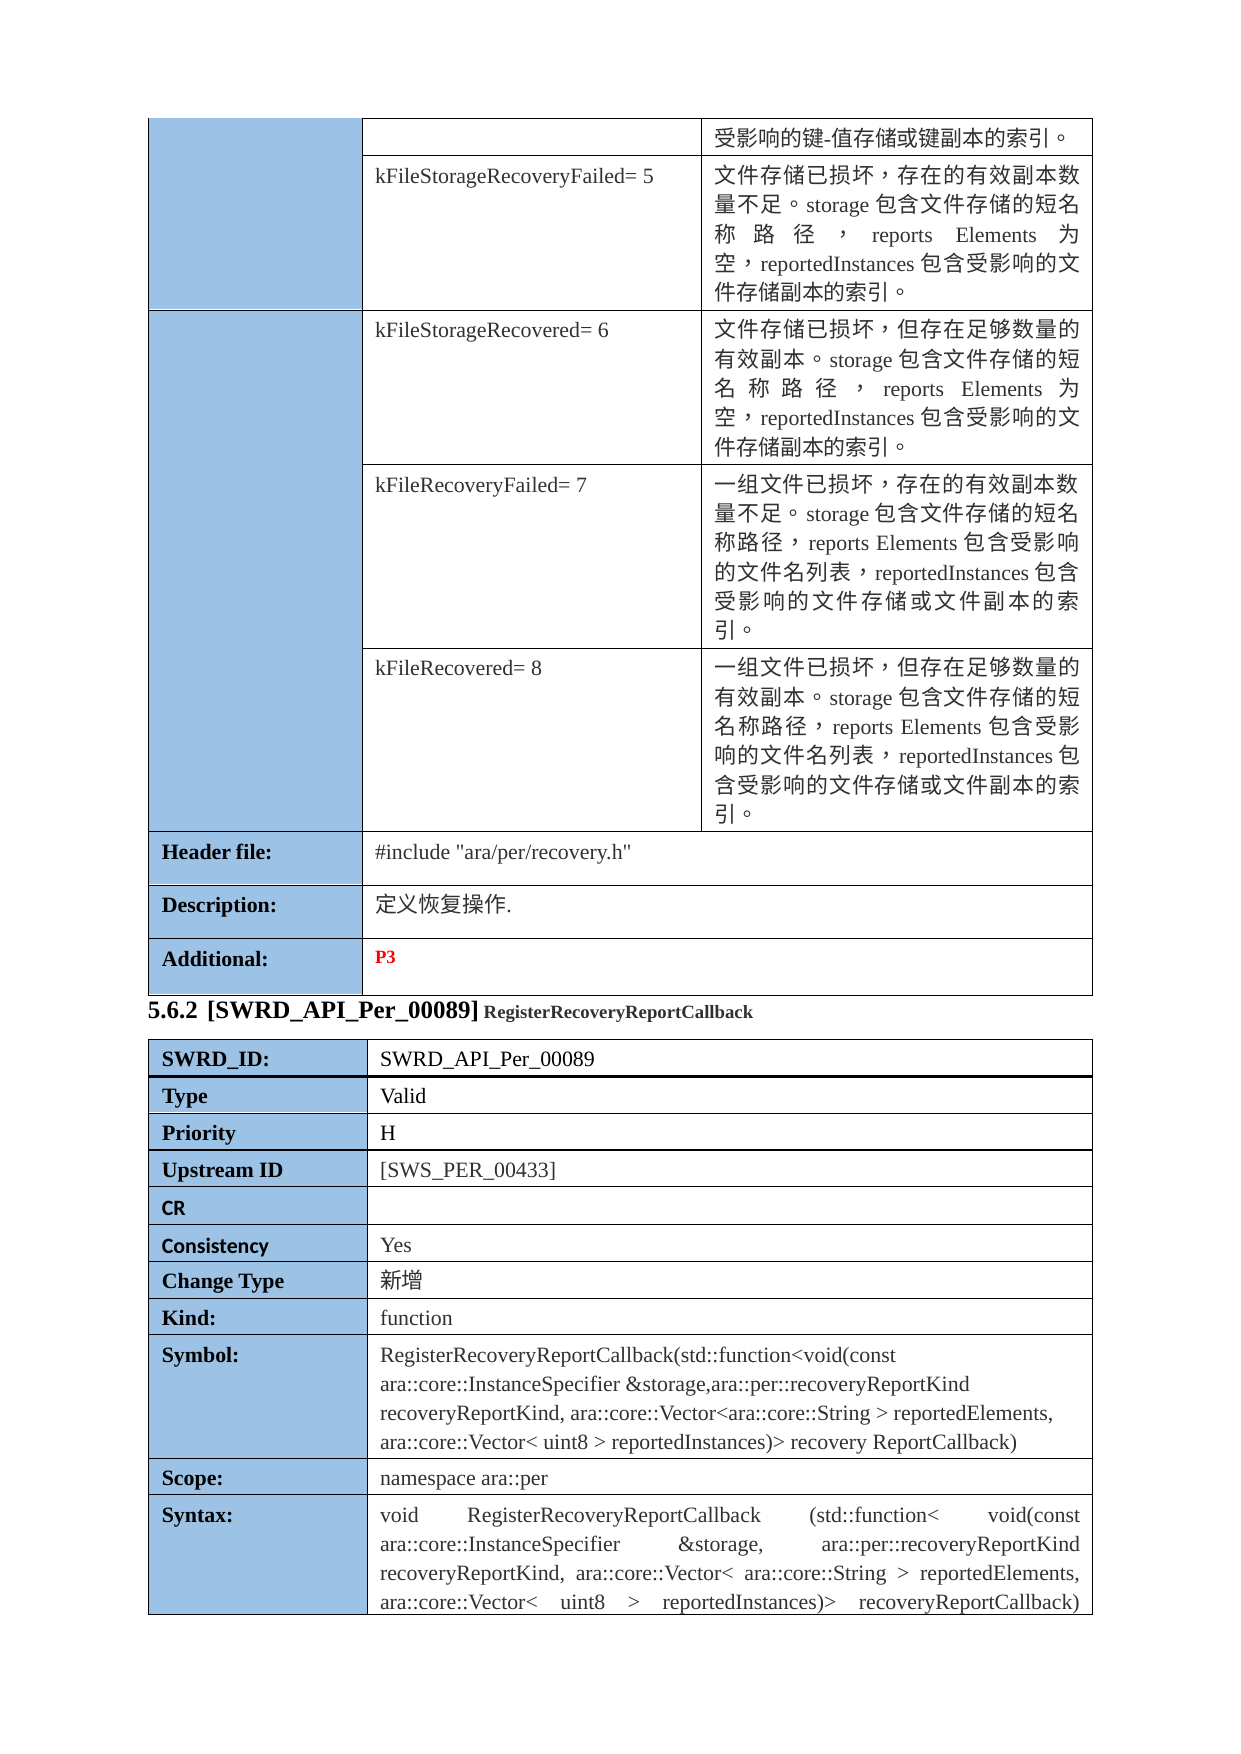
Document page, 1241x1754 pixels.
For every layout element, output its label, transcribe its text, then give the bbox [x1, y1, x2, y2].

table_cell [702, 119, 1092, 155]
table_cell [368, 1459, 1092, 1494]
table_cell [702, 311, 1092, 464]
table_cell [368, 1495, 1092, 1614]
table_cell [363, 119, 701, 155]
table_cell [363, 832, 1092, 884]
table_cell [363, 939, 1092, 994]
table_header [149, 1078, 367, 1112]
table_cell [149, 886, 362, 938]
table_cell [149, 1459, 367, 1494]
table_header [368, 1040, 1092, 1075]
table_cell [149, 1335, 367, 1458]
subtitle [SWRD_API_Per_00089] RegisterRecoveryReportCallback [148, 996, 1152, 1024]
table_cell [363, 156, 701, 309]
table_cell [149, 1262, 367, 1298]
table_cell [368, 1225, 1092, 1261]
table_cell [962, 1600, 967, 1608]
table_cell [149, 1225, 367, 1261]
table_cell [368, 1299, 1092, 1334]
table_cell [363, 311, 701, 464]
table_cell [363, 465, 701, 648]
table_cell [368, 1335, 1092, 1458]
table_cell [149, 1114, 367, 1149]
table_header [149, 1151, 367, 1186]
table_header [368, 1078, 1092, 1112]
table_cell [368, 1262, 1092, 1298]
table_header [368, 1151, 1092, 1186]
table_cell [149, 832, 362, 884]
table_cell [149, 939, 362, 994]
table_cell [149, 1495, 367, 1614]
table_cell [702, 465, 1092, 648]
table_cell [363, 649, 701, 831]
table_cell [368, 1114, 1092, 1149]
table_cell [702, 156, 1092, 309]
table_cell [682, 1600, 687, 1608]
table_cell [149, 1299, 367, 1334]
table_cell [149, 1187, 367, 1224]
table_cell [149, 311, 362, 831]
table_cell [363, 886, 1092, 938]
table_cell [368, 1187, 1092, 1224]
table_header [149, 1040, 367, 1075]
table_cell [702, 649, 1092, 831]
